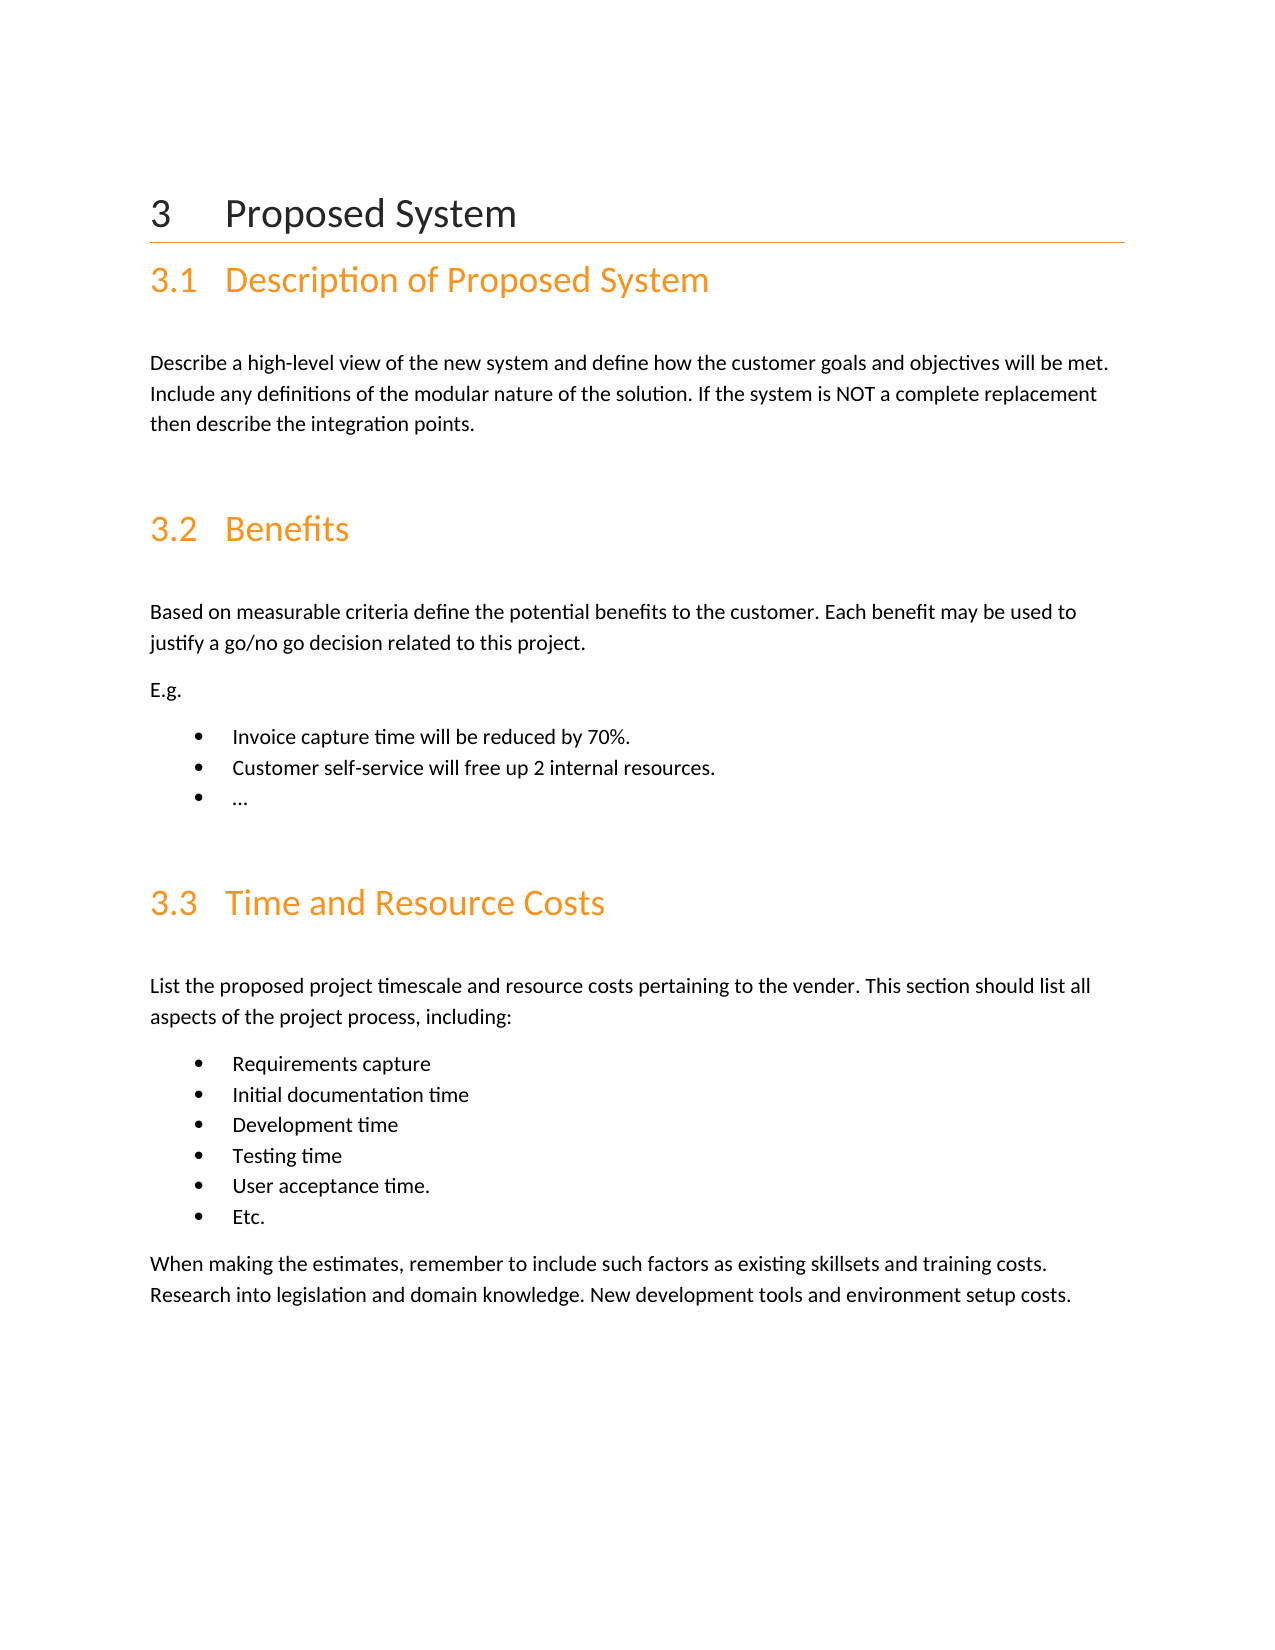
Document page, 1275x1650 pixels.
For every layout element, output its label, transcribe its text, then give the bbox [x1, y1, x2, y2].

text When making the estimates, remember to include such factors as existing skillsets and training costs. Research into legislation and domain knowledge. New development tools and environment setup costs. [150, 1251, 1125, 1308]
list User acceptance time. [195, 1173, 1125, 1199]
subtitle 3.2 Benefits [150, 505, 1125, 551]
text List the proposed project timescale and resource costs pertaining to the vender. This section should list all aspects of the project process, including: [150, 972, 1125, 1029]
list Etc. [195, 1203, 1125, 1230]
text Based on measurable criteria define the potential benefits to the customer. Each benefit may be used to justify a go/no go decision related to this project. [150, 598, 1125, 655]
subtitle 3.1 Description of Proposed System [150, 256, 1125, 302]
list Customer self-service will free up 2 internal resources. [195, 754, 1125, 781]
subtitle 3 Proposed System [150, 187, 1125, 242]
text Describe a high-level view of the new system and define how the customer goals and objectives will be met. Include any definitions of the modular nature of the solution. If the system is NOT a complete replacement then describe the integration points. [150, 349, 1125, 437]
text E.g. [150, 676, 1125, 703]
list Invoice capture time will be reduced by 70%. [195, 723, 1125, 750]
list … [195, 784, 1125, 811]
list Development time [195, 1111, 1125, 1138]
subtitle 3.3 Time and Resource Costs [150, 879, 1125, 925]
list Testing time [195, 1142, 1125, 1169]
list Requirements capture [195, 1050, 1125, 1077]
list Initial documentation time [195, 1081, 1125, 1107]
